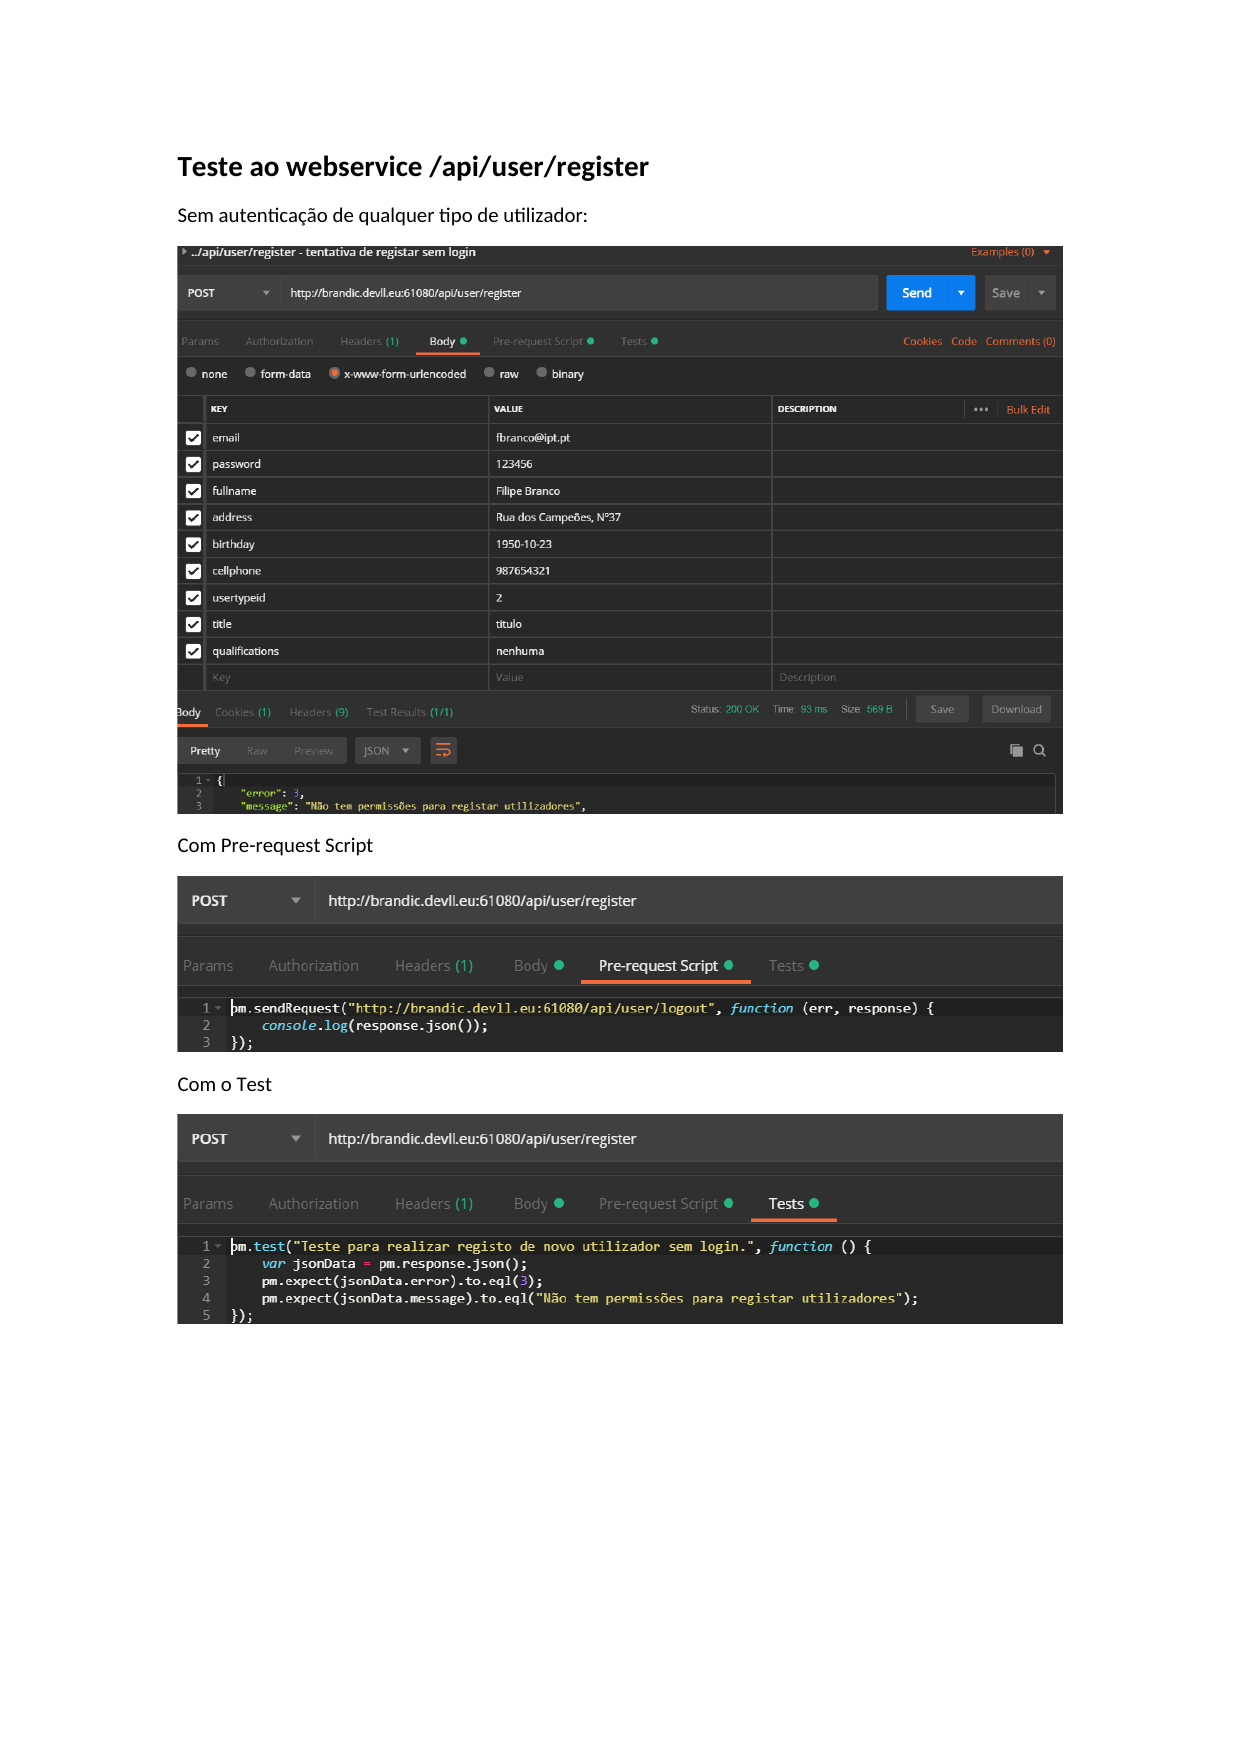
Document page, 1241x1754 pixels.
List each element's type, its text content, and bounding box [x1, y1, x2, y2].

picture [177, 246, 1063, 814]
picture [177, 1114, 1063, 1324]
text Sem autenticação de qualquer tipo de utilizador: [177, 203, 1063, 228]
text Com Pre-request Script [177, 832, 1063, 858]
text Teste ao webservice /api/user/register [177, 148, 1063, 183]
picture [177, 876, 1063, 1052]
text Com o Test [177, 1071, 1063, 1096]
